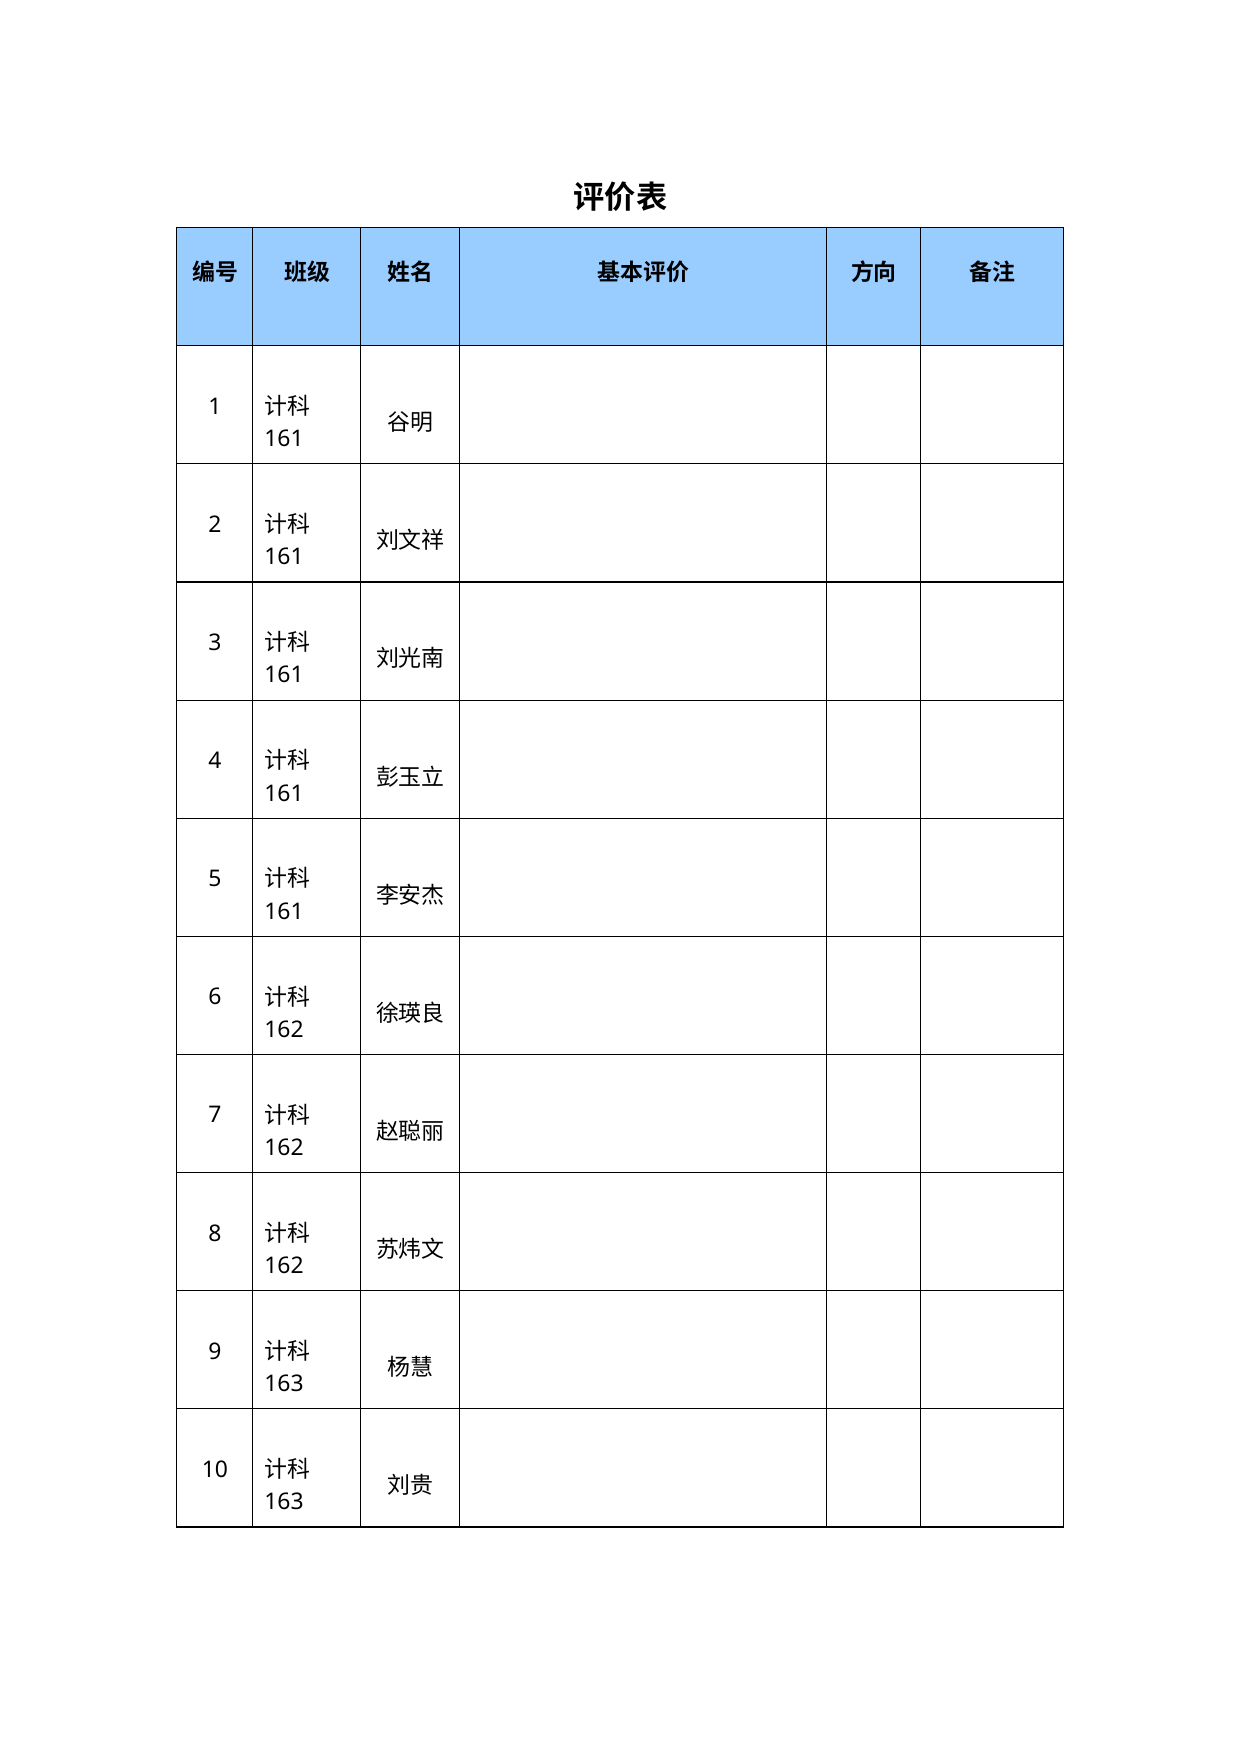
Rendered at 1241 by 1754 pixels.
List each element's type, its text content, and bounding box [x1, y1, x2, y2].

table_cell [827, 346, 920, 463]
table_cell 计科163 [253, 1409, 360, 1526]
table_cell [827, 701, 920, 818]
table_cell [921, 819, 1063, 936]
table_cell [921, 346, 1063, 463]
table_cell [921, 1409, 1063, 1526]
table_cell 计科161 [253, 701, 360, 818]
table_cell [921, 1173, 1063, 1290]
table_cell 7 [177, 1055, 252, 1172]
table_cell [460, 819, 826, 936]
table_cell [921, 701, 1063, 818]
table_cell [827, 937, 920, 1054]
table_cell 刘贵 [361, 1409, 459, 1526]
table_cell [921, 1291, 1063, 1408]
table_cell [460, 1409, 826, 1526]
table_cell [827, 1055, 920, 1172]
table_cell [460, 1291, 826, 1408]
table_cell [460, 1173, 826, 1290]
table_header 编号 [177, 228, 252, 345]
table_cell [921, 583, 1063, 699]
table_cell [921, 937, 1063, 1054]
table_cell [827, 1291, 920, 1408]
table_cell 3 [177, 583, 252, 699]
table_cell 4 [177, 701, 252, 818]
table_cell 计科161 [253, 583, 360, 699]
table_cell 2 [177, 464, 252, 581]
table_header 姓名 [361, 228, 459, 345]
text 评价表 [187, 162, 1053, 227]
table_cell [827, 1409, 920, 1526]
table_cell [460, 583, 826, 699]
table_cell [460, 346, 826, 463]
table_cell [460, 701, 826, 818]
table_cell 谷明 [361, 346, 459, 463]
table_cell 赵聪丽 [361, 1055, 459, 1172]
table_cell [460, 1055, 826, 1172]
table_header 班级 [253, 228, 360, 345]
table_cell [921, 464, 1063, 581]
table_cell 计科162 [253, 1173, 360, 1290]
table_cell 杨慧 [361, 1291, 459, 1408]
table_cell 彭玉立 [361, 701, 459, 818]
table_cell 计科161 [253, 346, 360, 463]
table_cell 苏炜文 [361, 1173, 459, 1290]
table_header 备注 [921, 228, 1063, 345]
table_cell 刘光南 [361, 583, 459, 699]
table_cell 5 [177, 819, 252, 936]
table_cell [827, 1173, 920, 1290]
table_cell 10 [177, 1409, 252, 1526]
table_cell [827, 819, 920, 936]
table_header 方向 [827, 228, 920, 345]
table_cell 李安杰 [361, 819, 459, 936]
table_cell 计科161 [253, 464, 360, 581]
table_cell 计科162 [253, 1055, 360, 1172]
table_cell 1 [177, 346, 252, 463]
table_cell 徐瑛良 [361, 937, 459, 1054]
table_cell 刘文祥 [361, 464, 459, 581]
table_cell 6 [177, 937, 252, 1054]
table_cell [460, 464, 826, 581]
table_cell [827, 583, 920, 699]
table_cell [827, 464, 920, 581]
table_header 基本评价 [460, 228, 826, 345]
table_cell 计科163 [253, 1291, 360, 1408]
table_cell 计科162 [253, 937, 360, 1054]
table_cell [921, 1055, 1063, 1172]
table_cell 计科161 [253, 819, 360, 936]
table_cell 8 [177, 1173, 252, 1290]
table_cell 9 [177, 1291, 252, 1408]
table_cell [460, 937, 826, 1054]
